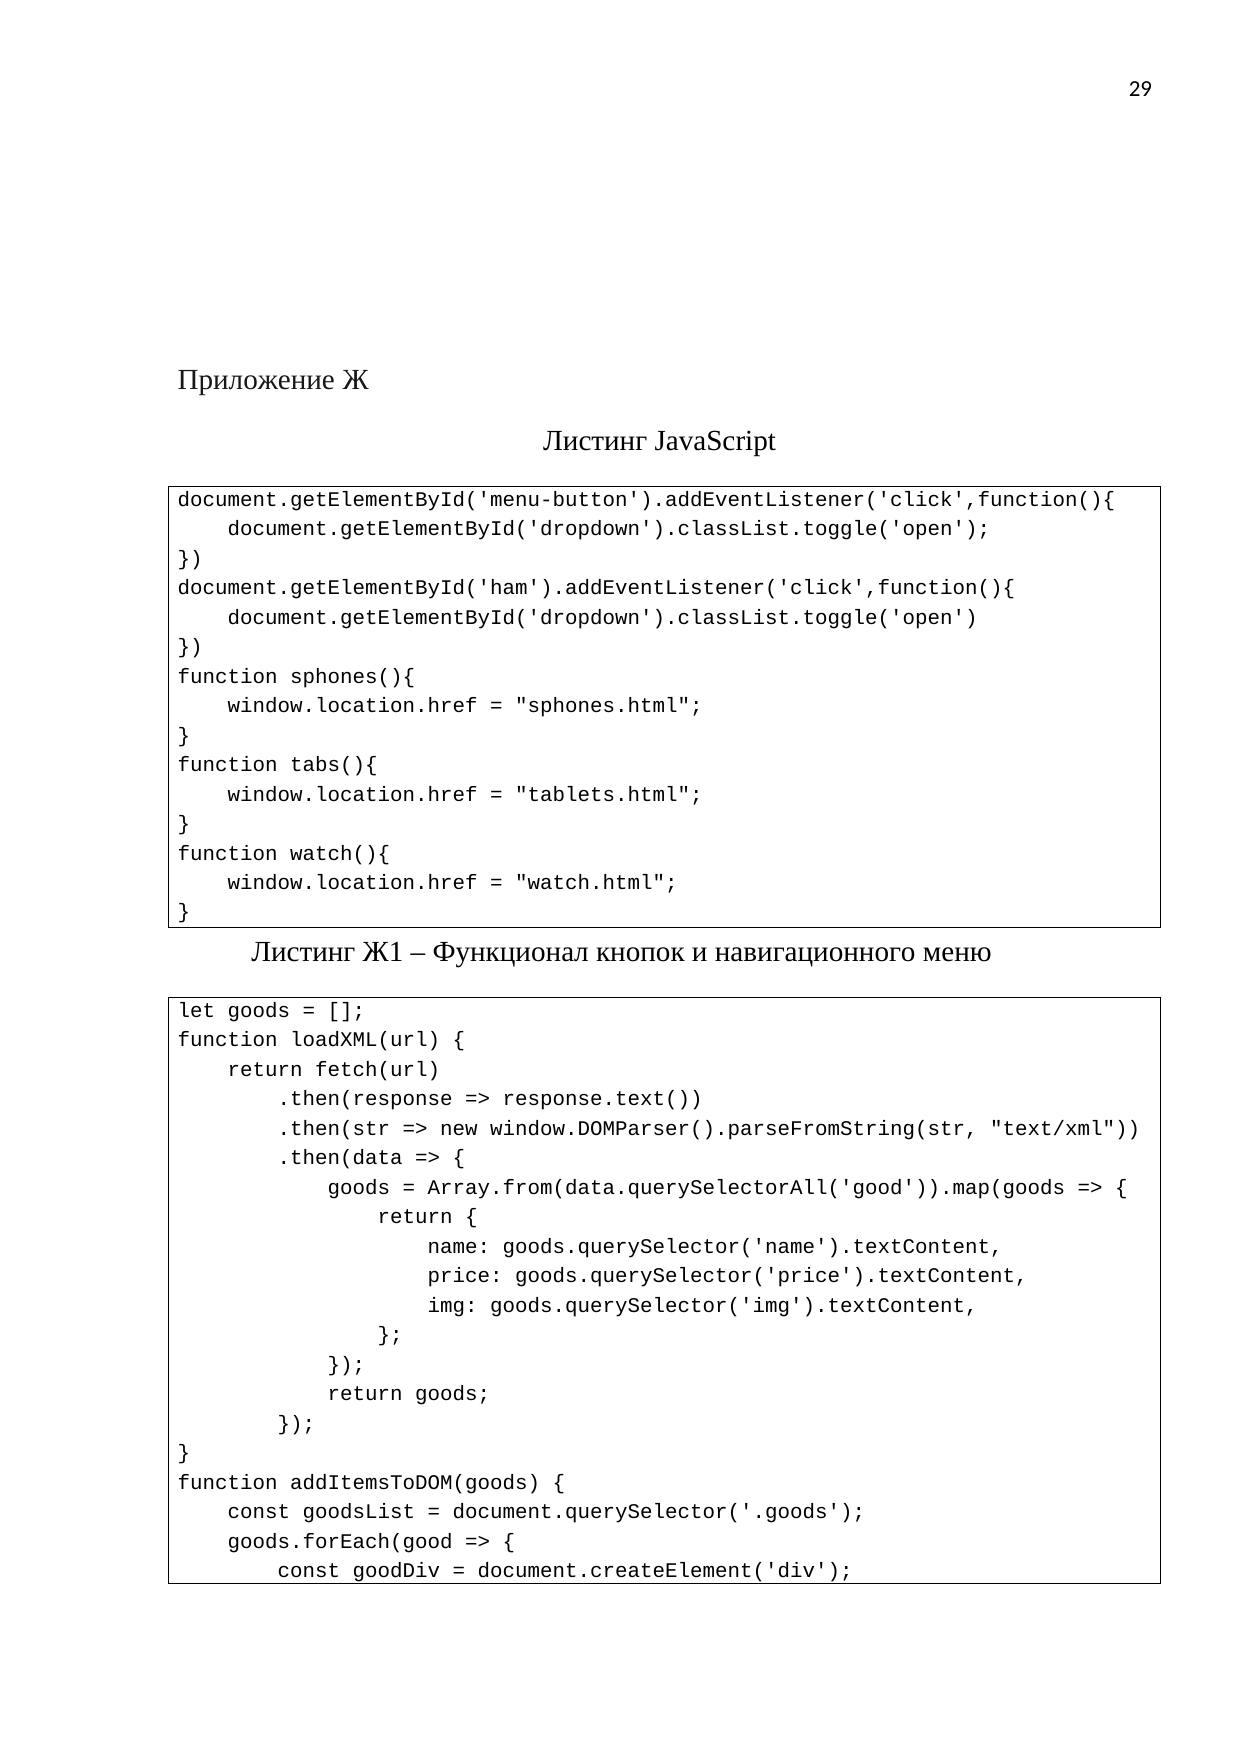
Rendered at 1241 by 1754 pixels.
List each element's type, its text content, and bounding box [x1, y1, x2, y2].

text } [169, 810, 1160, 837]
text window.location.href = "sphones.html"; [169, 692, 1160, 719]
text document.getElementById('dropdown').classList.toggle('open'); [169, 515, 1160, 542]
text goods.forEach(good => { [169, 1527, 1160, 1554]
text function loadXML(url) { [169, 1026, 1160, 1053]
text return goods; [169, 1380, 1160, 1407]
text window.location.href = "watch.html"; [169, 869, 1160, 896]
text .then(data => { [169, 1144, 1160, 1171]
text } [169, 1439, 1160, 1466]
text }) [169, 545, 1160, 571]
text price: goods.querySelector('price').textContent, [169, 1262, 1160, 1289]
text document.getElementById('menu-button').addEventListener('click',function(){ [169, 487, 1160, 512]
text return fetch(url) [169, 1056, 1160, 1083]
text }); [169, 1351, 1160, 1377]
text goods = Array.from(data.querySelectorAll('good')).map(goods => { [169, 1174, 1160, 1201]
text .then(str => new window.DOMParser().parseFromString(str, "text/xml")) [169, 1115, 1160, 1142]
text }; [169, 1321, 1160, 1348]
text function addItemsToDOM(goods) { [169, 1468, 1160, 1495]
text .then(response => response.text()) [169, 1085, 1160, 1112]
text name: goods.querySelector('name').textContent, [169, 1233, 1160, 1259]
text window.location.href = "tablets.html"; [169, 781, 1160, 807]
text Листинг Ж1 – Функционал кнопок и навигационного меню [177, 934, 1152, 968]
text document.getElementById('dropdown').classList.toggle('open') [169, 604, 1160, 630]
text function watch(){ [169, 839, 1160, 866]
text function sphones(){ [169, 663, 1160, 689]
text img: goods.querySelector('img').textContent, [169, 1292, 1160, 1318]
text Листинг JavaScript [477, 423, 1152, 457]
text }) [169, 633, 1160, 660]
text document.getElementById('ham').addEventListener('click',function(){ [169, 574, 1160, 601]
text let goods = []; [169, 998, 1160, 1024]
text const goodDiv = document.createElement('div'); [169, 1557, 1160, 1583]
text } [169, 722, 1160, 748]
text const goodsList = document.querySelector('.goods'); [169, 1498, 1160, 1525]
text }); [169, 1409, 1160, 1436]
subtitle Приложение Ж [177, 362, 1152, 395]
text function tabs(){ [169, 751, 1160, 778]
text } [169, 898, 1160, 927]
text return { [169, 1203, 1160, 1230]
